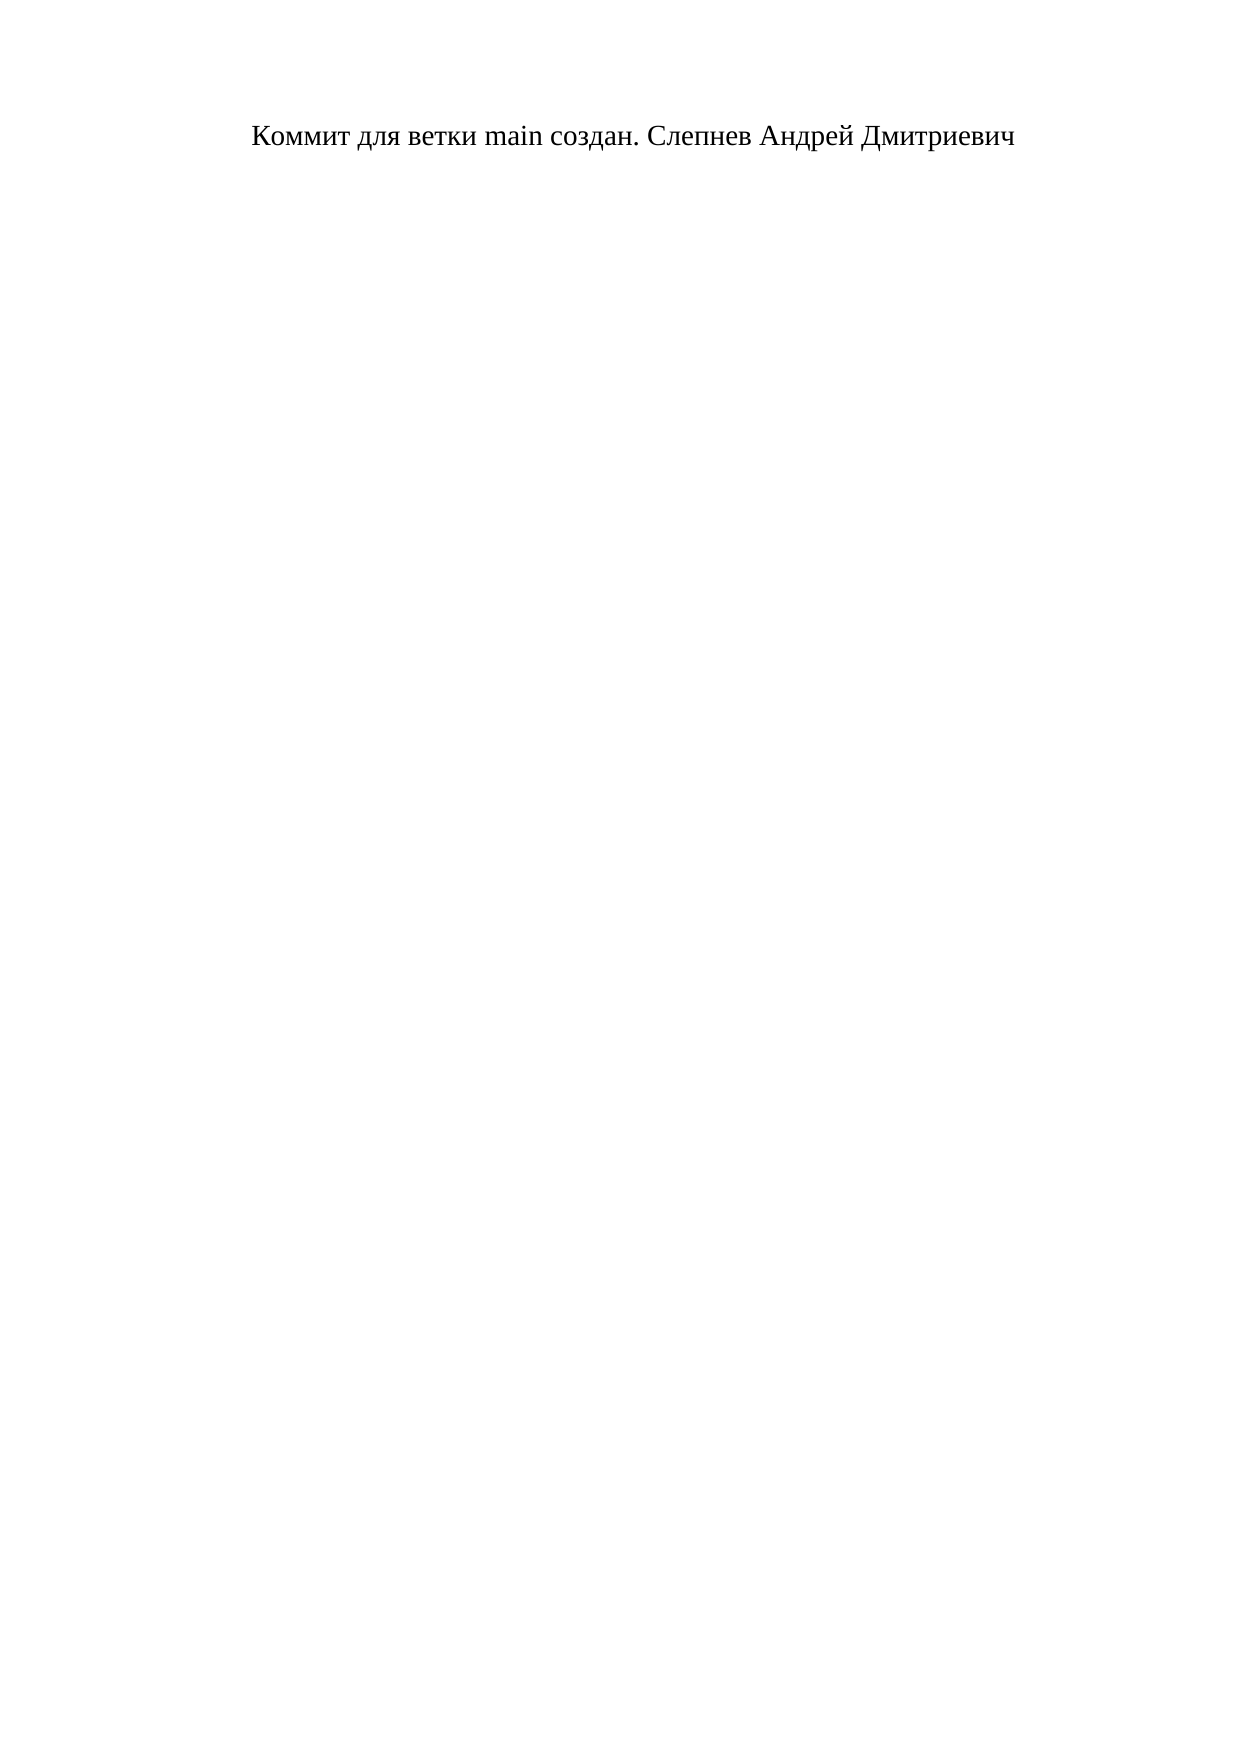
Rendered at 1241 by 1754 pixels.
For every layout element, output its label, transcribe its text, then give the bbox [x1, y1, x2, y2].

text Коммит для ветки main создан. Слепнев Андрей Дмитриевич [177, 118, 1152, 152]
